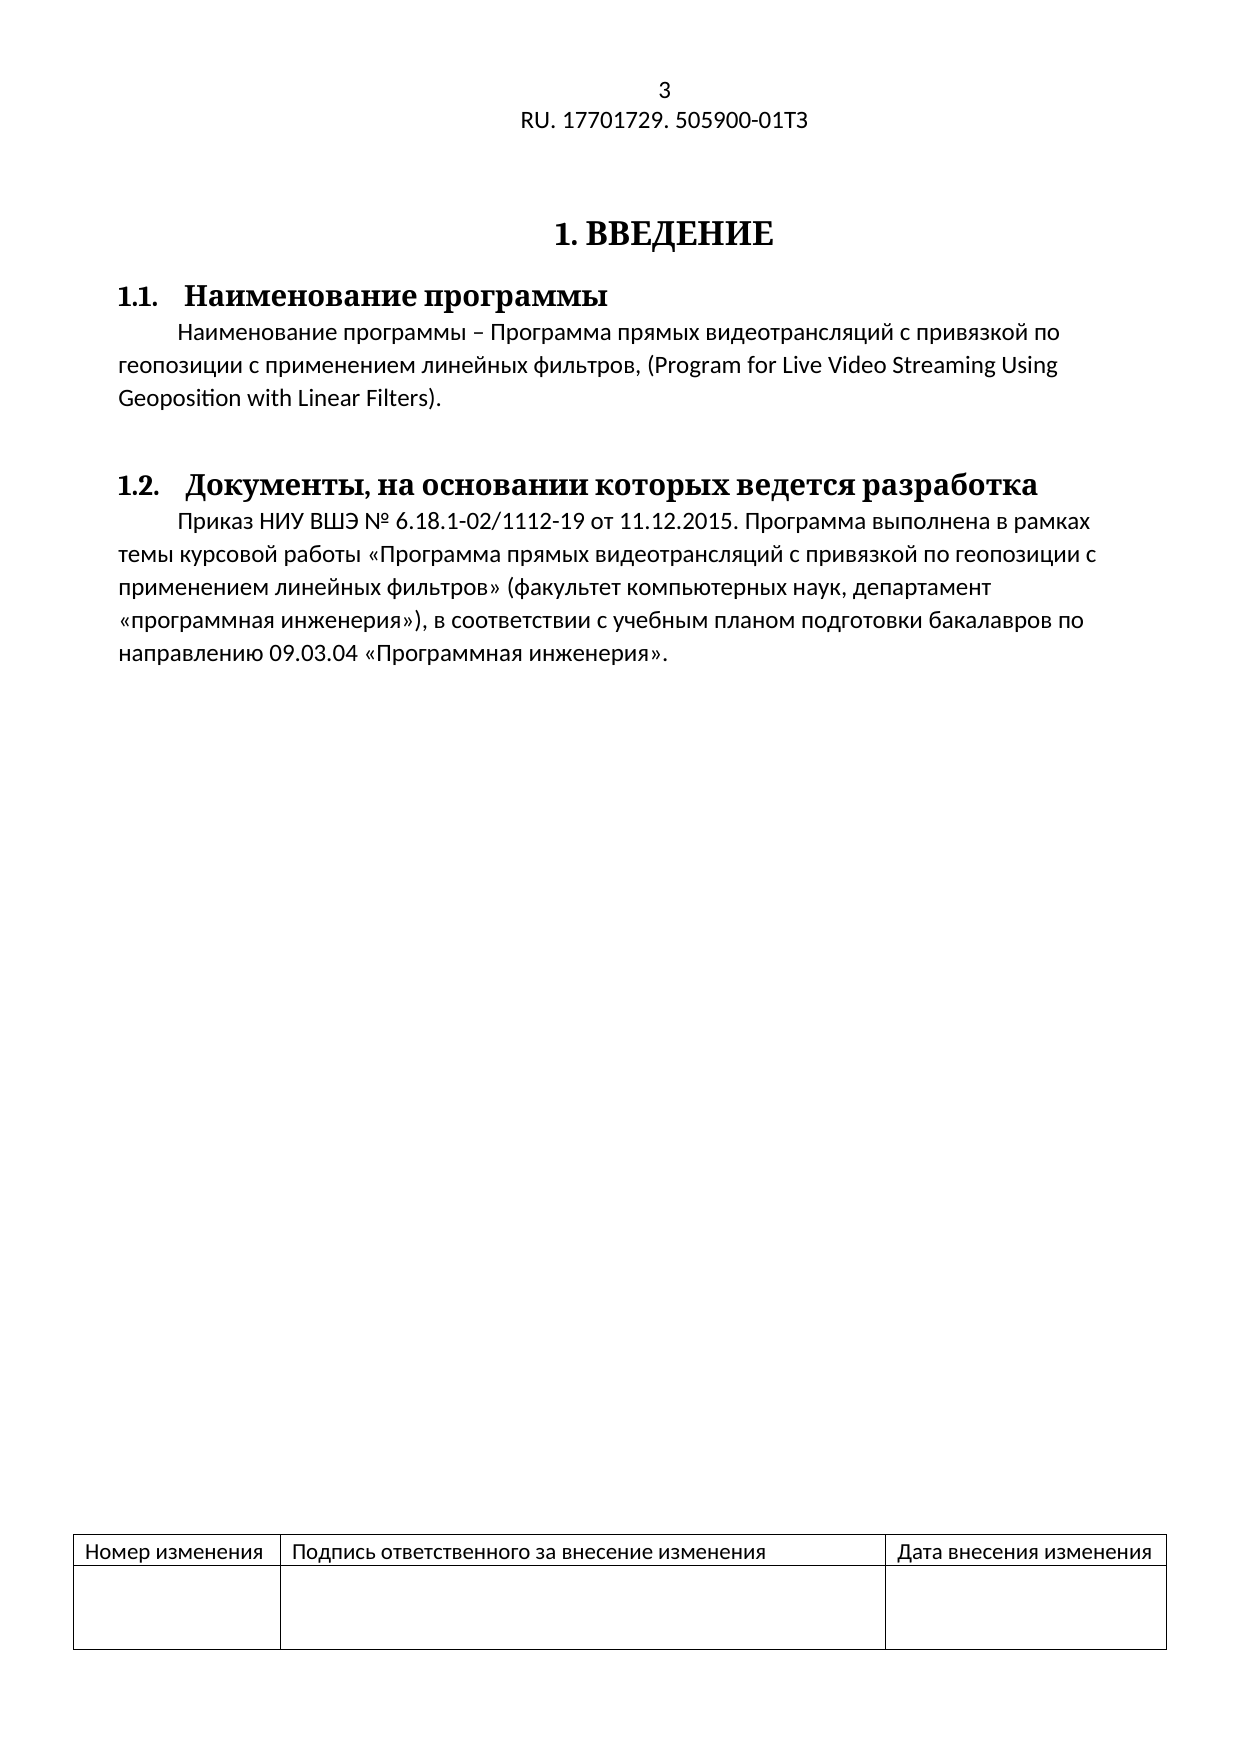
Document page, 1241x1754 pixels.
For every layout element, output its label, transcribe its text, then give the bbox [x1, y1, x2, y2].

subtitle 1.1. Наименование программы [118, 280, 1152, 314]
text Наименование программы – Программа прямых видеотрансляций с привязкой по геопозиции с применением линейных фильтров, (Program for Live Video Streaming Using Geoposition with Linear Filters). [118, 316, 1152, 446]
subtitle 1.2. Документы, на основании которых ведется разработка [118, 469, 1152, 502]
text Приказ НИУ ВШЭ № 6.18.1-02/1112-19 от 11.12.2015. Программа выполнена в рамках темы курсовой работы «Программа прямых видеотрансляций с привязкой по геопозиции с применением линейных фильтров» (факультет компьютерных наук, департамент «программная инженерия»), в соответствии с учебным планом подготовки бакалавров по направлению 09.03.04 «Программная инженерия». [118, 505, 1152, 667]
subtitle 1. ВВЕДЕНИЕ [177, 215, 1152, 254]
